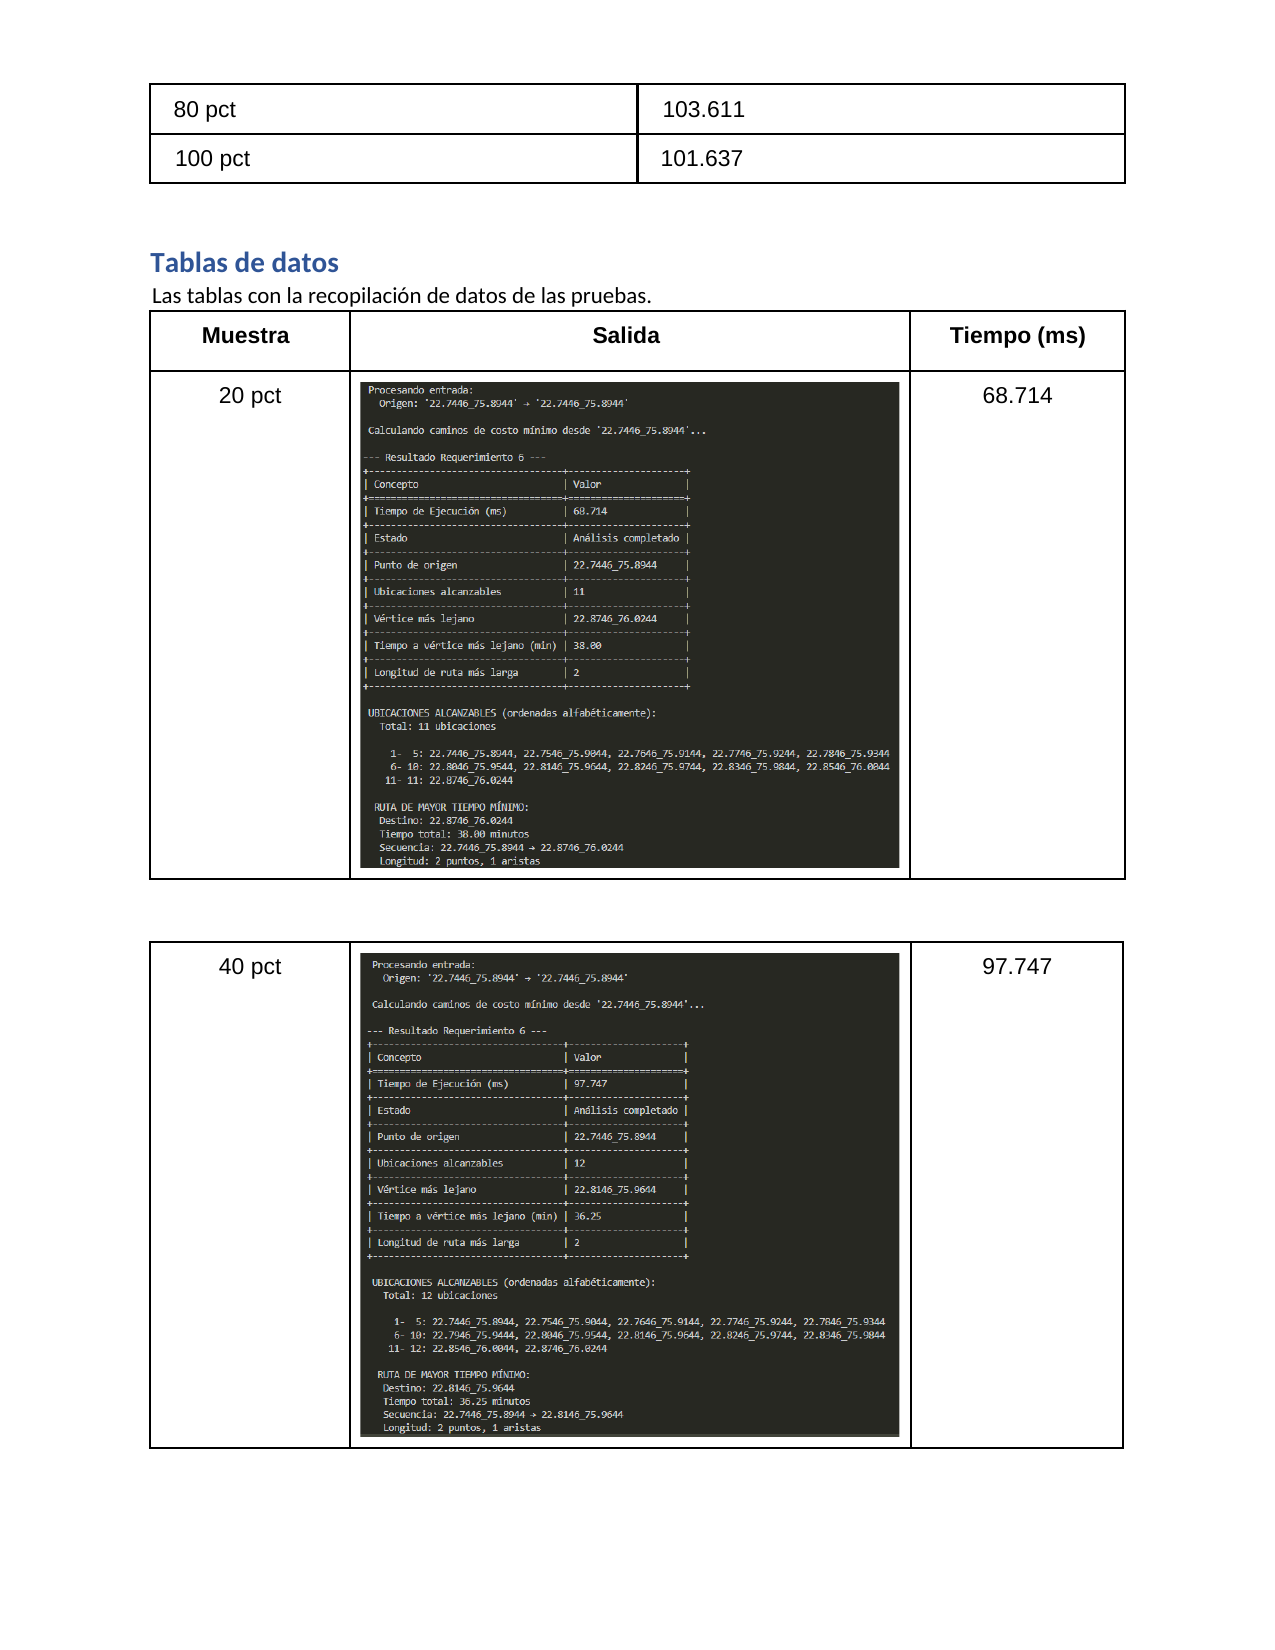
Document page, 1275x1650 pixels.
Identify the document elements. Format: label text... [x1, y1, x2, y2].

table_header Salida [351, 312, 909, 370]
table_cell 103.611 [639, 85, 1124, 132]
text Las tablas con la recopilación de datos de las pruebas. [152, 282, 1189, 309]
picture [360, 382, 900, 868]
table_cell [351, 372, 909, 878]
table_header [351, 943, 910, 1447]
table_cell 80 pct [151, 85, 636, 132]
table_cell 68.714 [911, 372, 1124, 878]
table_cell 101.637 [639, 135, 1124, 182]
table_cell 20 pct [151, 372, 349, 878]
text Tablas de datos [150, 244, 1189, 280]
picture [360, 953, 900, 1437]
table_cell 100 pct [151, 135, 636, 182]
table_header 40 pct [151, 943, 349, 1447]
table_header Tiempo (ms) [911, 312, 1124, 370]
table_header 97.747 [912, 943, 1122, 1447]
table_header Muestra [151, 312, 349, 370]
